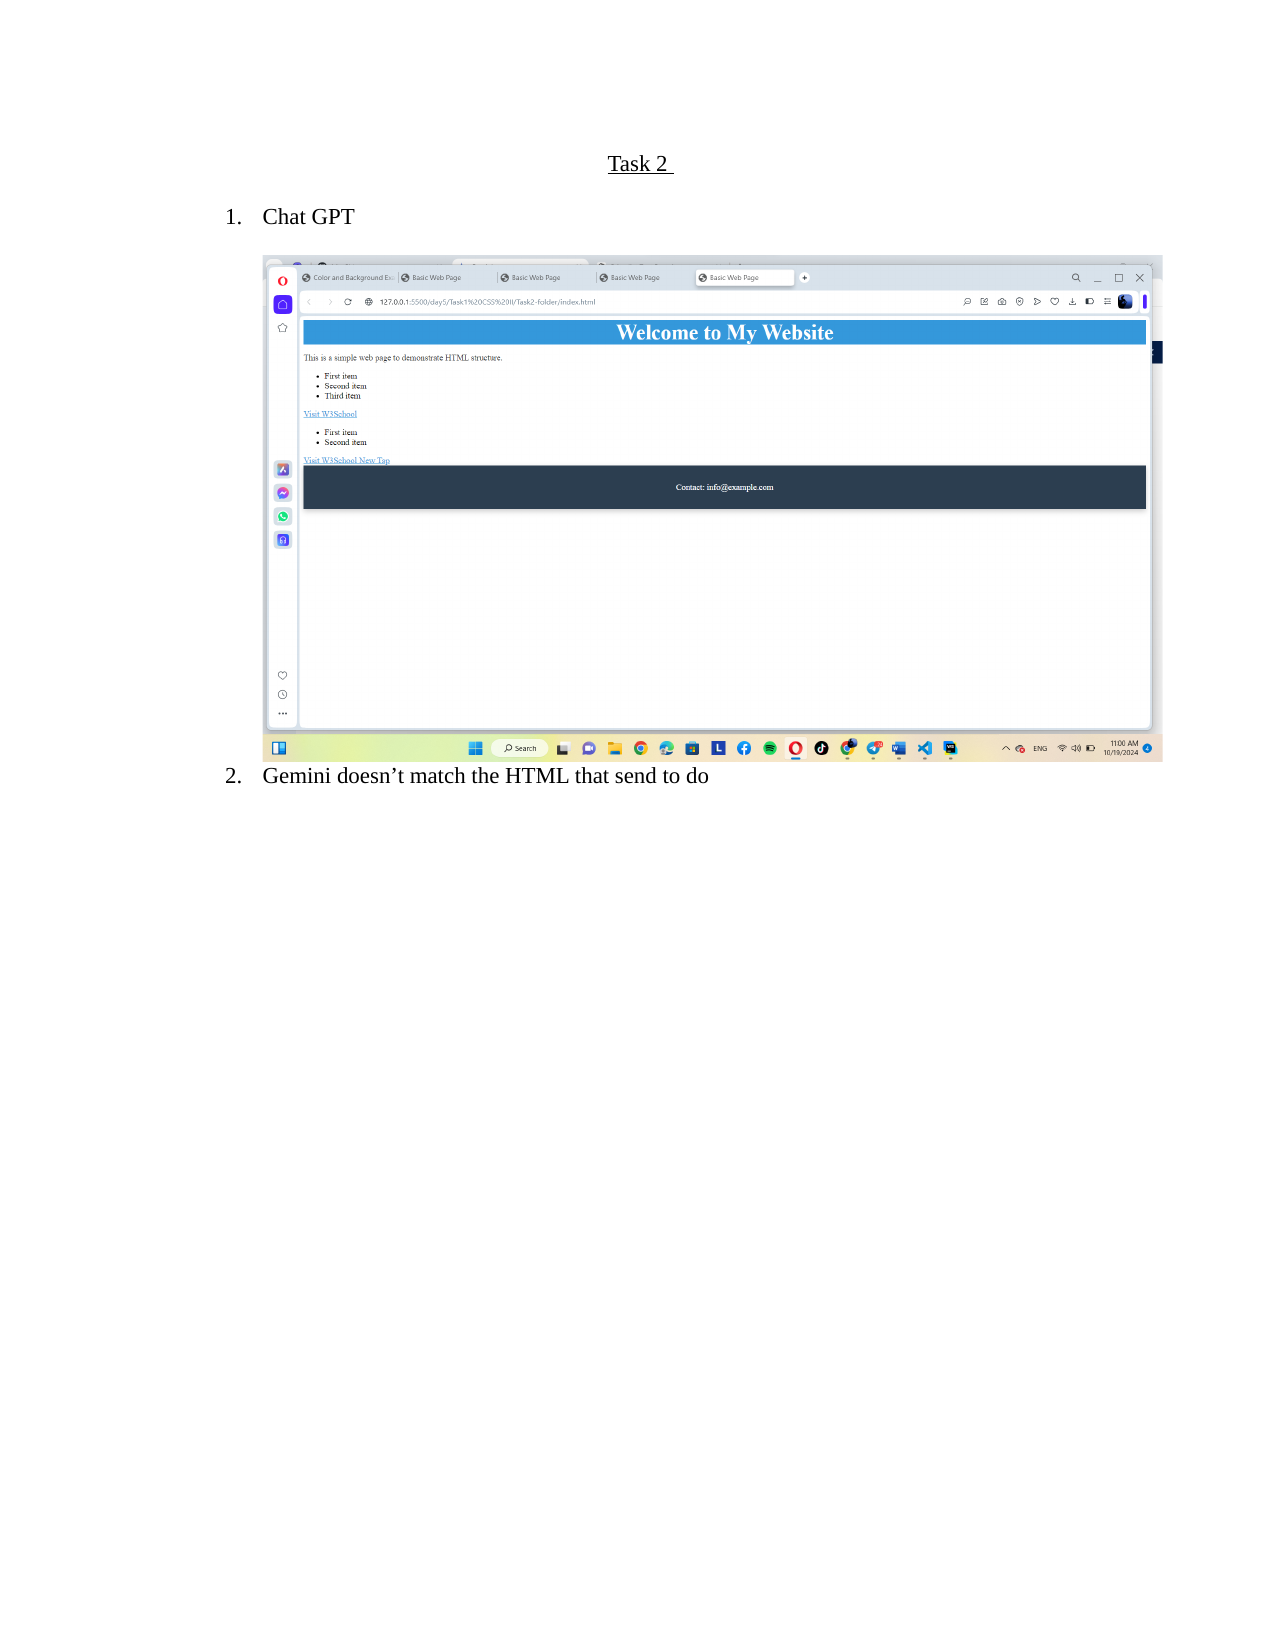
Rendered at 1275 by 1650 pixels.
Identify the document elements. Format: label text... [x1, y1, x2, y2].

text 2. Gemini doesn’t match the HTML that send to do [225, 762, 1087, 788]
text Task 2 [187, 150, 1087, 176]
list Chat GPT [225, 203, 1087, 229]
picture [262, 255, 1163, 762]
